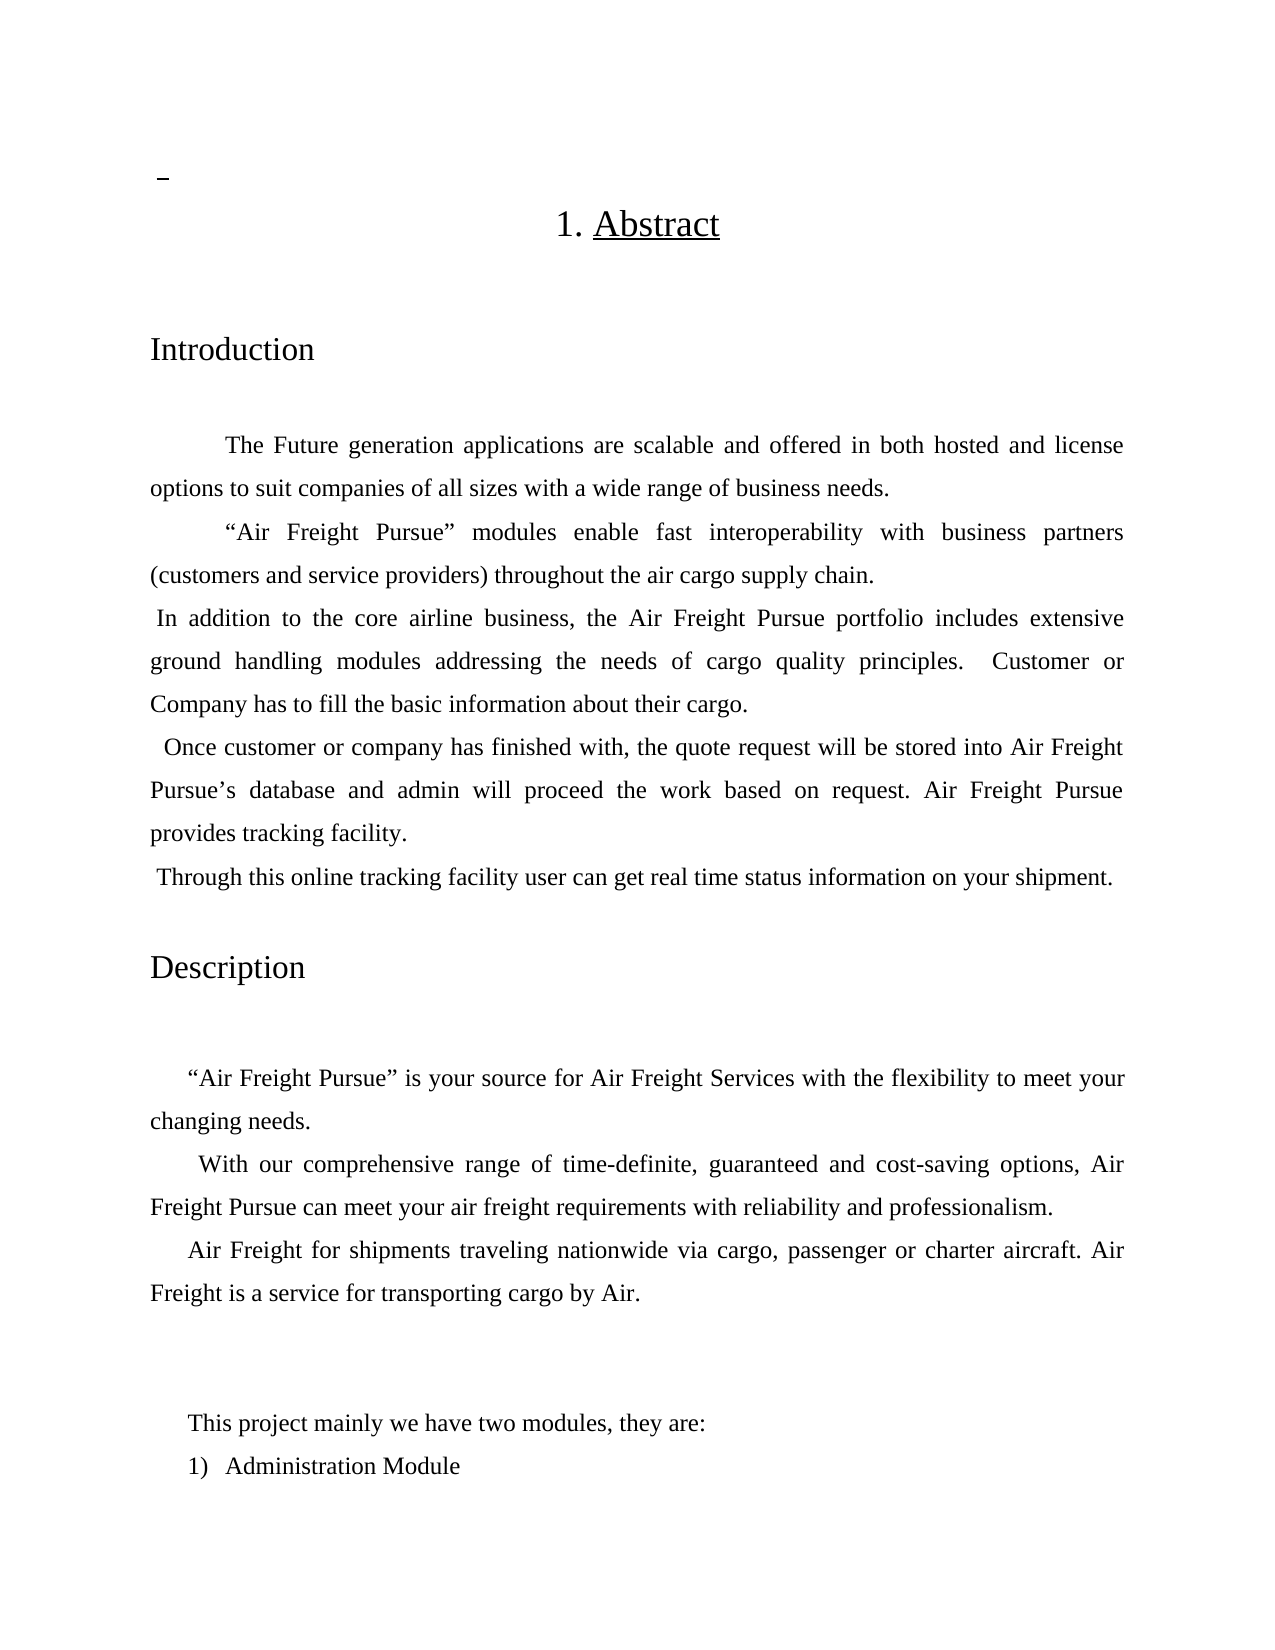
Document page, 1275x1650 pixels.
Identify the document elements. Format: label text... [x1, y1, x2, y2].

text With our comprehensive range of time-definite, guaranteed and cost-saving options, Air Freight Pursue can meet your air freight requirements with reliability and professionalism. [150, 1149, 1125, 1221]
text The Future generation applications are scalable and offered in both hosted and license options to suit companies of all sizes with a wide range of business needs. [150, 430, 1125, 502]
text “Air Freight Pursue” is your source for Air Freight Services with the flexibility to meet your changing needs. [150, 1063, 1125, 1135]
text Introduction [150, 330, 1125, 368]
text Once customer or company has finished with, the quote request will be stored into Air Freight Pursue’s database and admin will proceed the work based on request. Air Freight Pursue provides tracking facility. [150, 732, 1125, 847]
text Description [150, 948, 1125, 986]
text Through this online tracking facility user can get real time status information on your shipment. [150, 862, 1125, 890]
text Air Freight for shipments traveling nationwide via cargo, passenger or charter aircraft. Air Freight is a service for transporting cargo by Air. [150, 1235, 1125, 1307]
text “Air Freight Pursue” modules enable fast interoperability with business partners (customers and service providers) throughout the air cargo supply chain. [150, 517, 1125, 588]
text This project mainly we have two modules, they are: [150, 1408, 1125, 1437]
text In addition to the core airline business, the Air Freight Pursue portfolio includes extensive ground handling modules addressing the needs of cargo quality principles. Customer or Company has to fill the basic information about their cargo. [150, 603, 1125, 718]
list Administration Module [187, 1451, 1125, 1480]
list Abstract [150, 201, 1125, 244]
